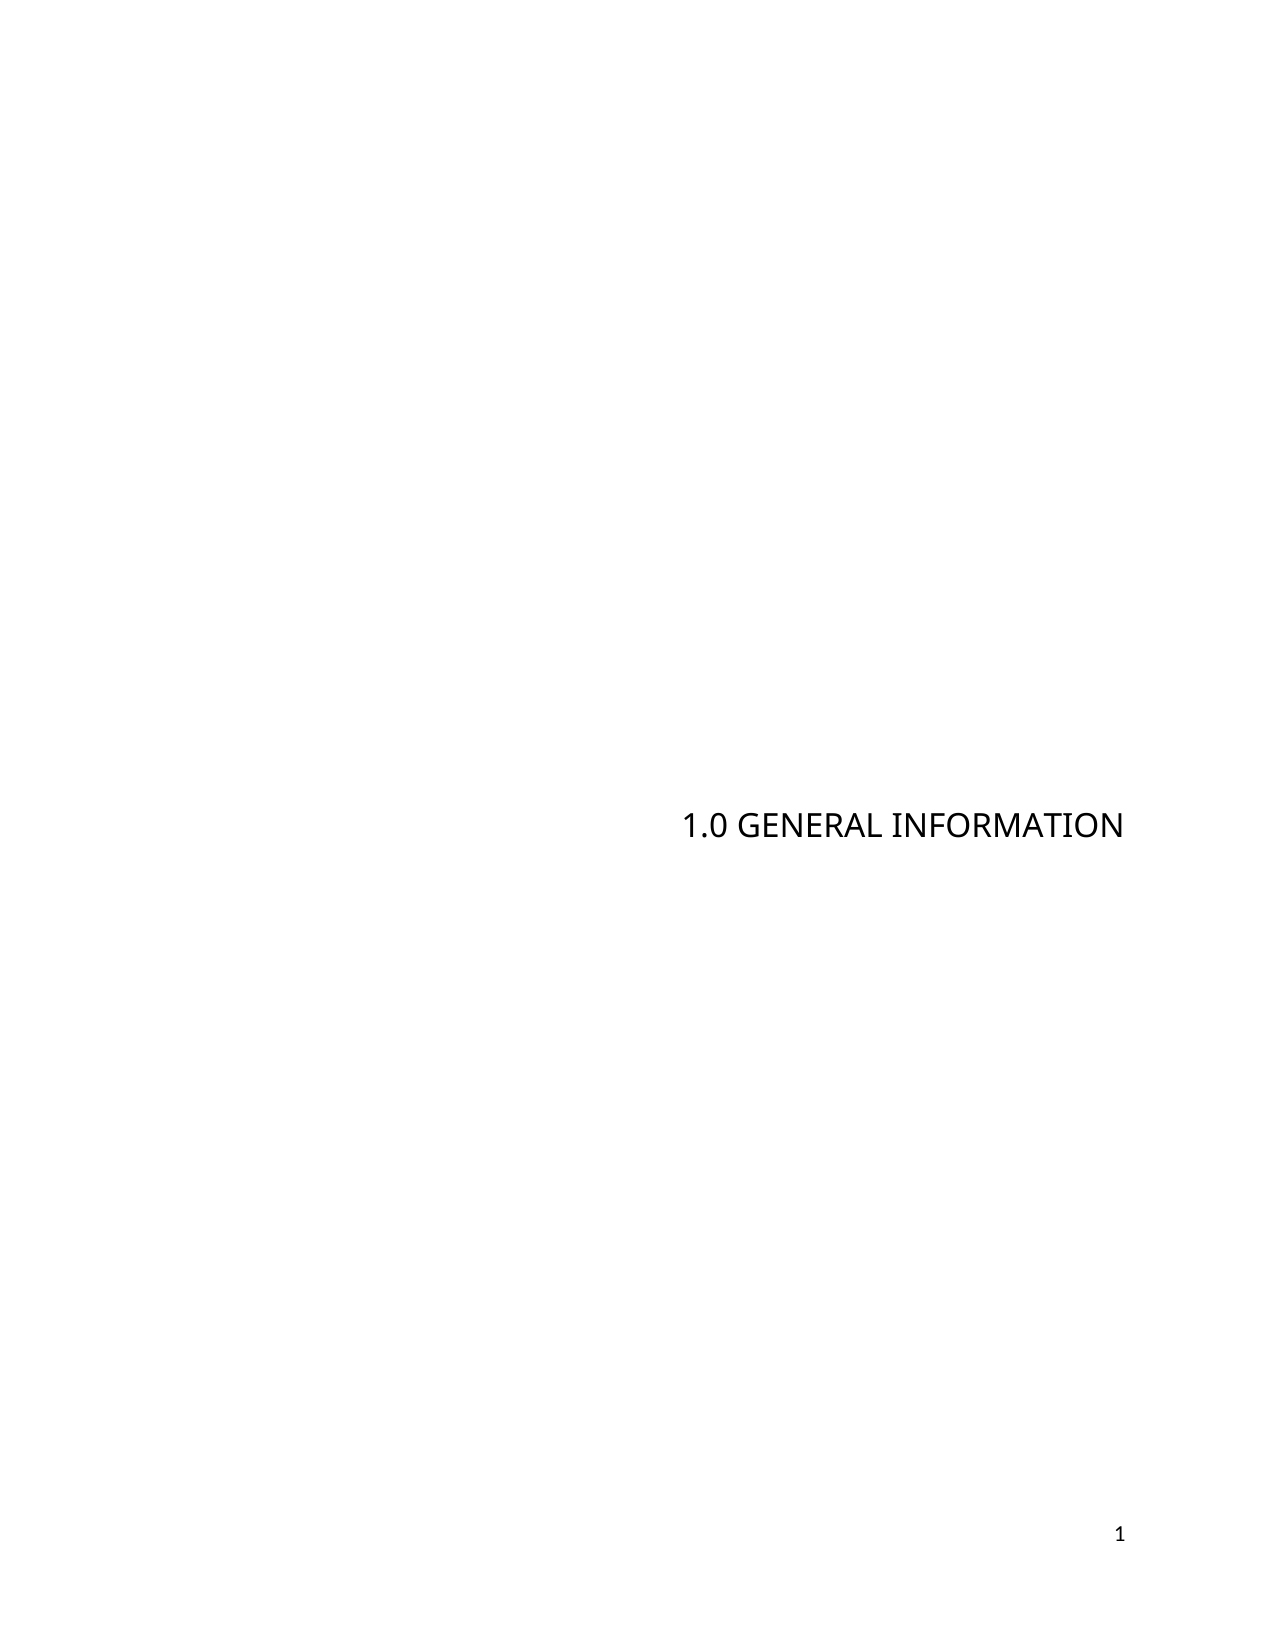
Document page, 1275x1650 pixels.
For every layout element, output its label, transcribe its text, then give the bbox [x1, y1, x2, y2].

text 1.0 GENERAL INFORMATION [150, 802, 1125, 847]
